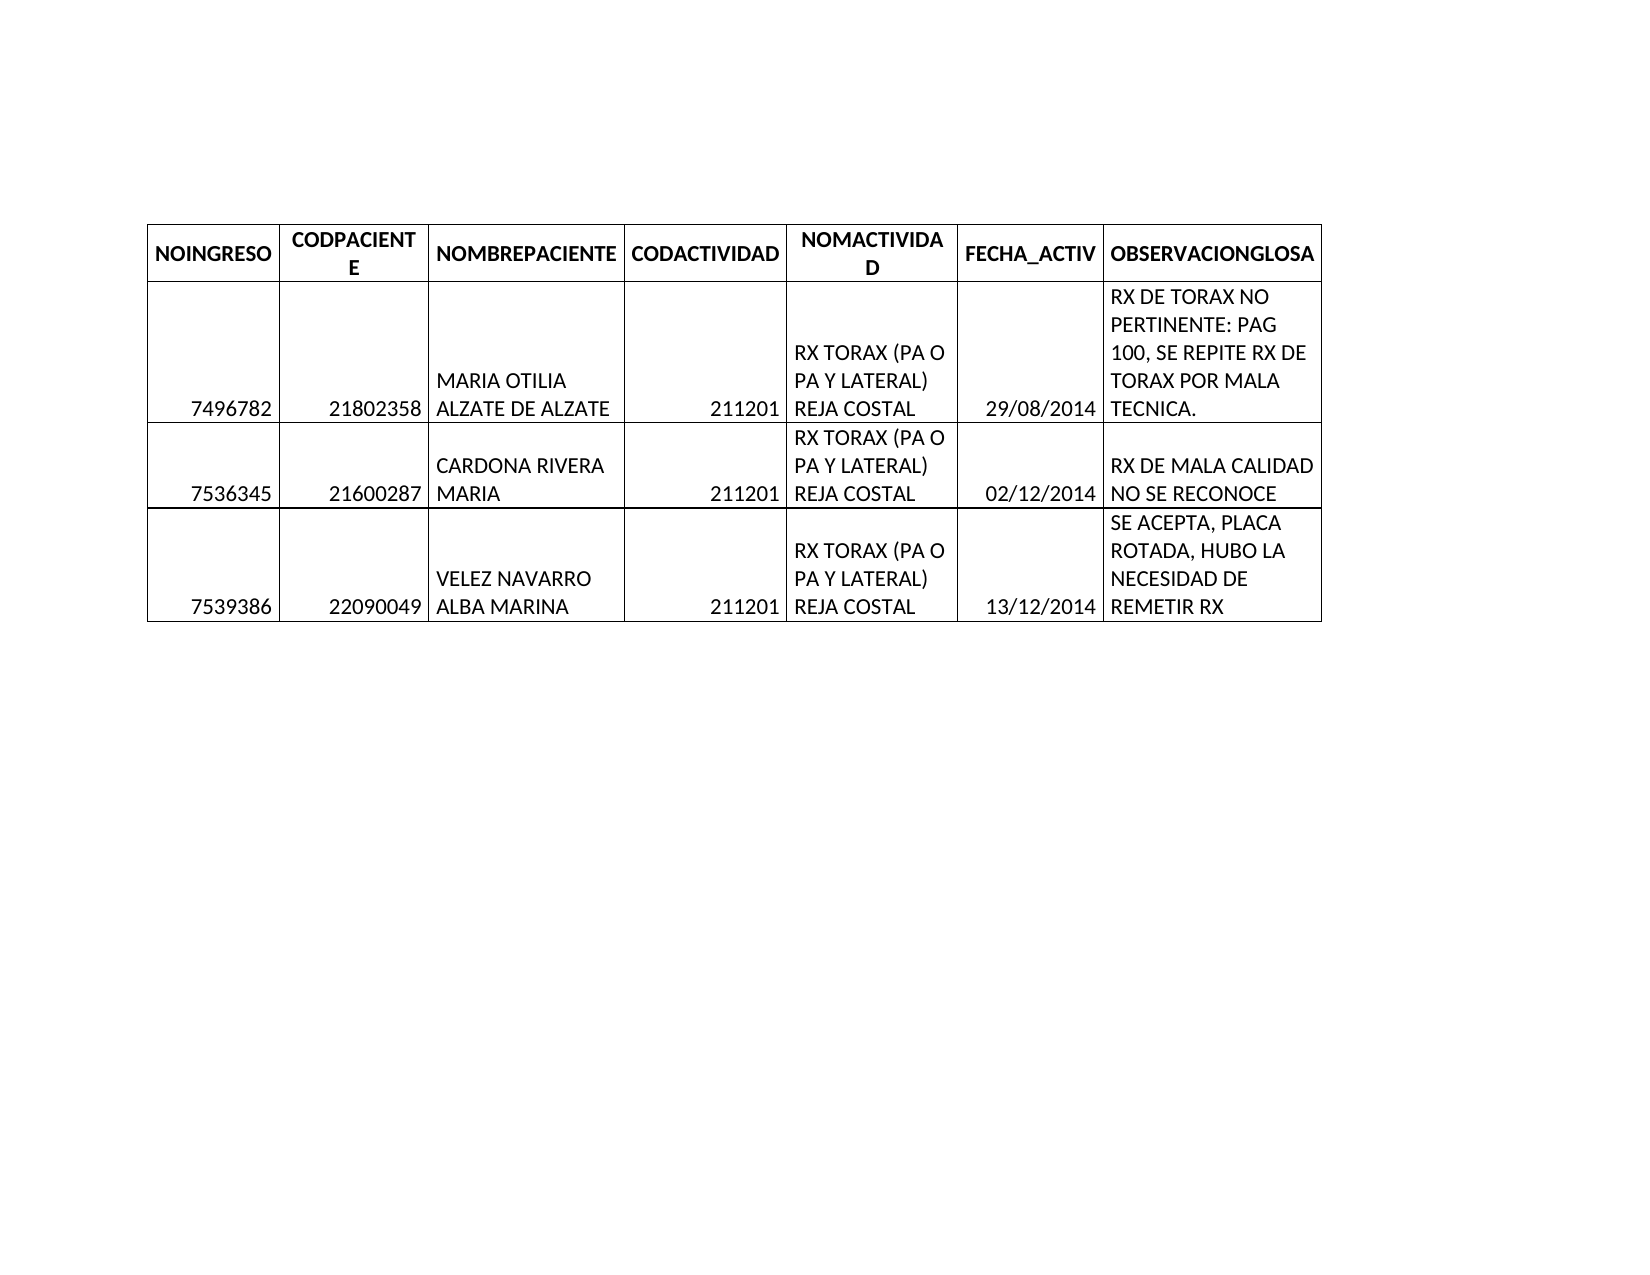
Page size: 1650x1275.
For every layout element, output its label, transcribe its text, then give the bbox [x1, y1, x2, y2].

table_cell RX TORAX (PA O PA Y LATERAL) REJA COSTAL [787, 423, 957, 507]
table_cell 7496782 [148, 282, 279, 422]
table_cell SE ACEPTA, PLACA ROTADA, HUBO LA NECESIDAD DE REMETIR RX [1104, 509, 1321, 621]
table_header CODACTIVIDAD [625, 225, 786, 281]
table_cell RX DE MALA CALIDAD NO SE RECONOCE [1104, 423, 1321, 507]
table_cell 02/12/2014 [958, 423, 1103, 507]
table_cell 211201 [625, 509, 786, 621]
table_header FECHA_ACTIV [958, 225, 1103, 281]
table_cell RX TORAX (PA O PA Y LATERAL) REJA COSTAL [787, 509, 957, 621]
table_cell 21600287 [280, 423, 428, 507]
table_header NOINGRESO [148, 225, 279, 281]
table_cell 22090049 [280, 509, 428, 621]
table_cell 7536345 [148, 423, 279, 507]
table_cell 13/12/2014 [958, 509, 1103, 621]
table_header CODPACIENTE [280, 225, 428, 281]
table_cell CARDONA RIVERA MARIA [429, 423, 624, 507]
table_cell 29/08/2014 [958, 282, 1103, 422]
table_cell MARIA OTILIA ALZATE DE ALZATE [429, 282, 624, 422]
table_header NOMACTIVIDAD [787, 225, 957, 281]
table_cell RX DE TORAX NO PERTINENTE: PAG 100, SE REPITE RX DE TORAX POR MALA TECNICA. [1104, 282, 1321, 422]
table_header NOMBREPACIENTE [429, 225, 624, 281]
table_cell 211201 [625, 423, 786, 507]
table_cell 7539386 [148, 509, 279, 621]
table_cell 21802358 [280, 282, 428, 422]
table_header OBSERVACIONGLOSA [1104, 225, 1321, 281]
table_cell VELEZ NAVARRO ALBA MARINA [429, 509, 624, 621]
table_cell RX TORAX (PA O PA Y LATERAL) REJA COSTAL [787, 282, 957, 422]
table_cell 211201 [625, 282, 786, 422]
